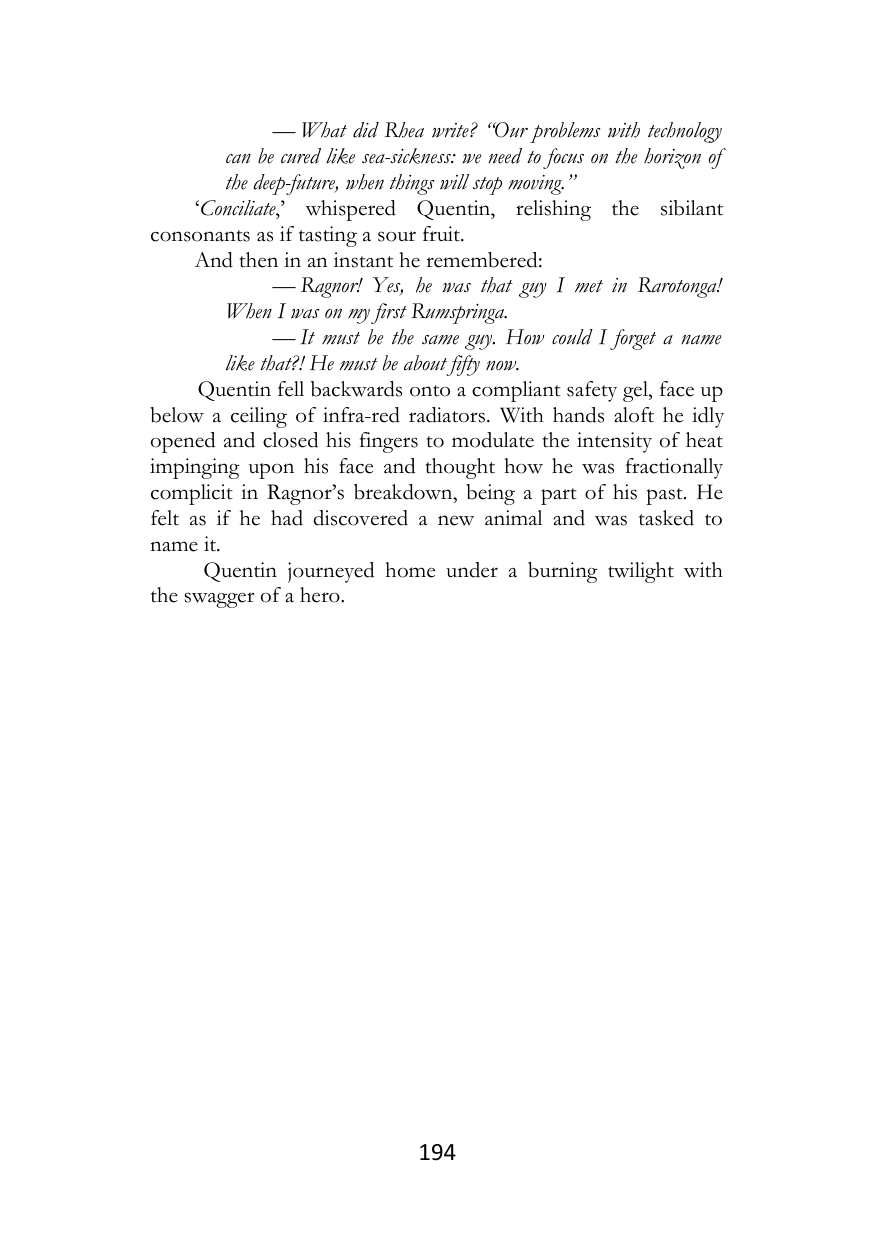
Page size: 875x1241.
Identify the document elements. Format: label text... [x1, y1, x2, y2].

text And then in an instant he remembered: [150, 247, 724, 273]
text Quentin journeyed home under a burning twilight with the swagger of a hero. [150, 557, 724, 609]
text Quentin fell backwards onto a compliant safety gel, face up below a ceiling of infra-red radiators. With hands aloft he idly opened and closed his fingers to modulate the intensity of heat impinging upon his face and thought how he was fractionally complicit in Ragnor’s breakdown, being a part of his past. He felt as if he had discovered a new animal and was tasked to name it. [150, 376, 724, 557]
text ‘Conciliate,’ whispered Quentin, relishing the sibilant consonants as if tasting a sour fruit. [150, 196, 724, 247]
list Ragnor! Yes, he was that guy I met in Rarotonga! When I was on my first Rumspringa. [225, 273, 724, 325]
list It must be the same guy. How could I forget a name like that?! He must be about fifty now. [225, 325, 724, 376]
list What did Rhea write? “Our problems with technology can be cured like sea-sickness: we need to focus on the horizon of the deep-future, when things will stop moving.” [225, 118, 724, 196]
